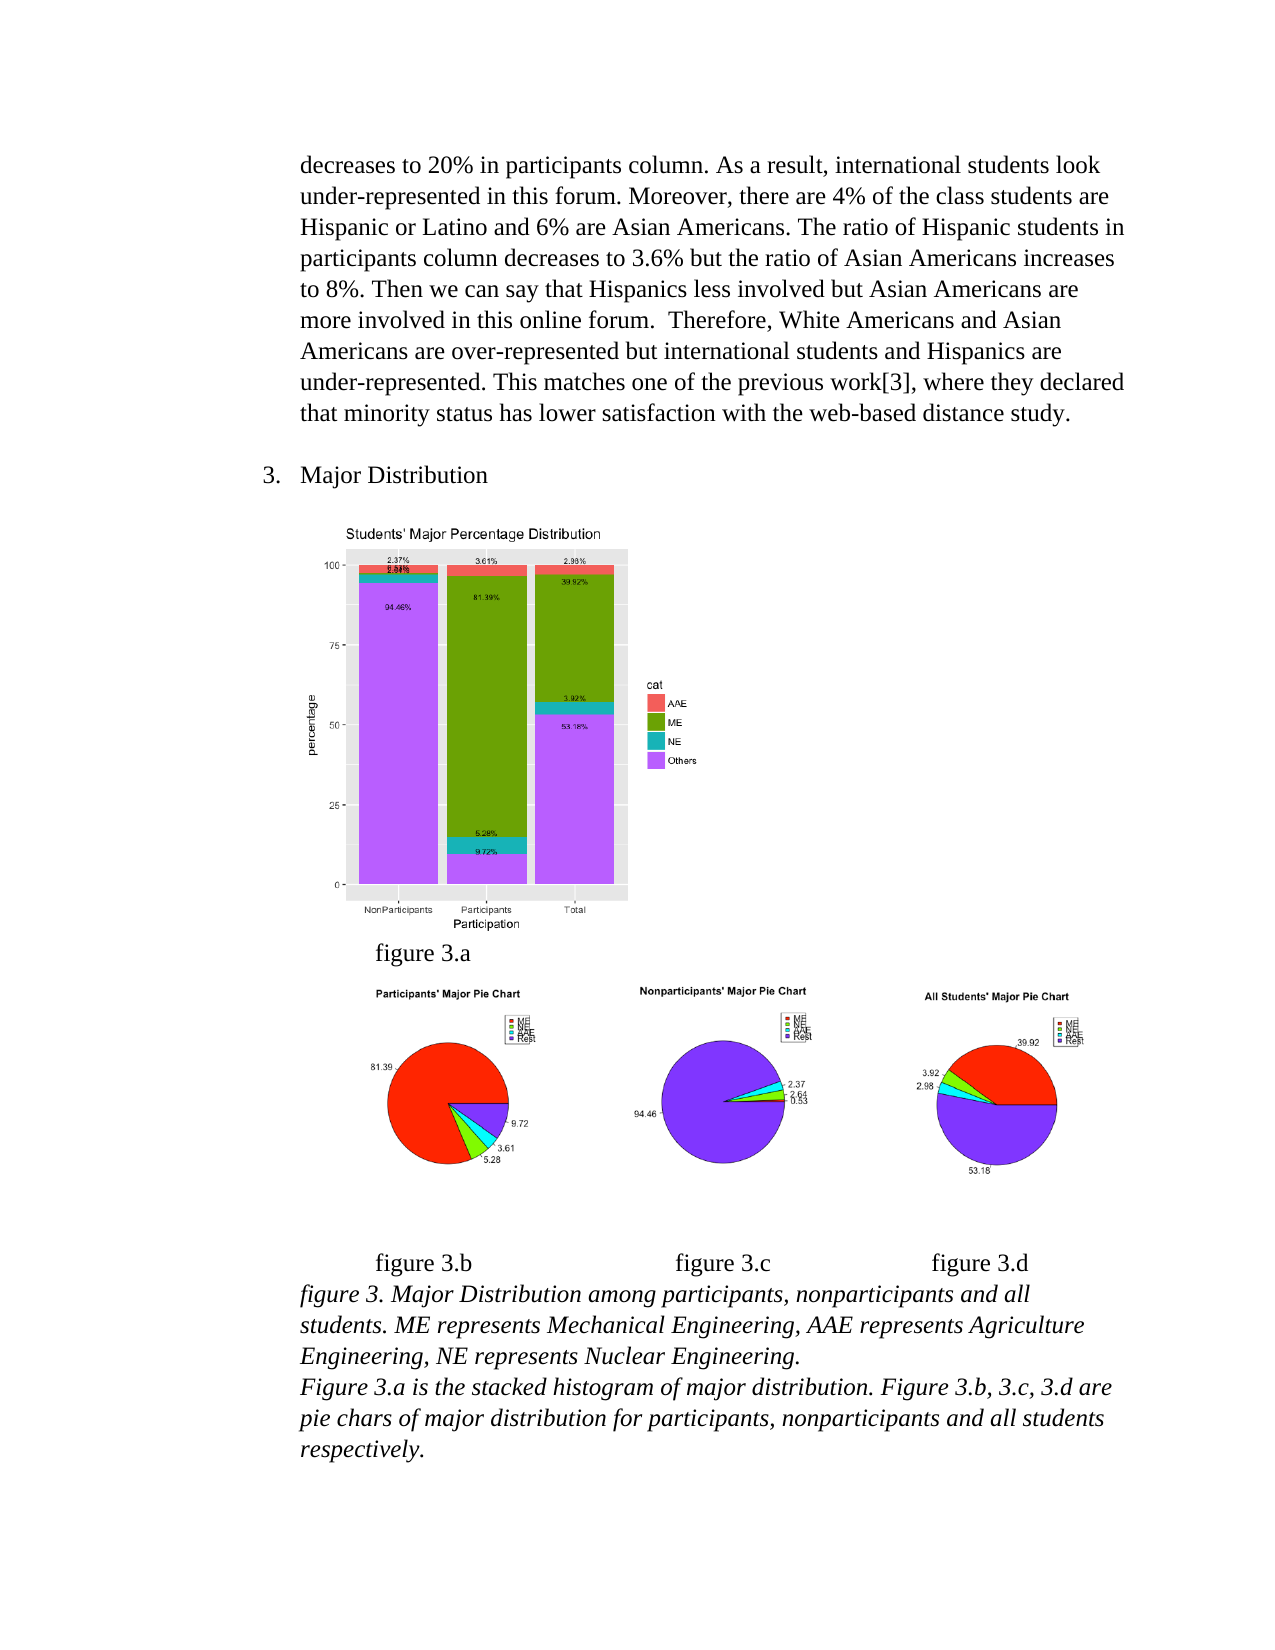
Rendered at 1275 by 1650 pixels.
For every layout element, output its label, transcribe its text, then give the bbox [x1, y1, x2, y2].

list Figure 3.a is the stacked histogram of major distribution. Figure 3.b, 3.c, 3.d are pie chars of major distribution for participants, nonparticipants and all students respectively. [300, 1372, 1125, 1463]
picture [300, 968, 1122, 1246]
picture [300, 522, 709, 936]
list figure 3. Major Distribution among participants, nonparticipants and all students. ME represents Mechanical Engineering, AAE represents Agriculture Engineering, NE represents Nuclear Engineering. [300, 1279, 1125, 1370]
list Major Distribution [262, 460, 1125, 489]
list figure 3.b figure 3.c figure 3.d [300, 1248, 1125, 1277]
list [300, 150, 1125, 427]
list figure 3.a [300, 938, 1125, 966]
